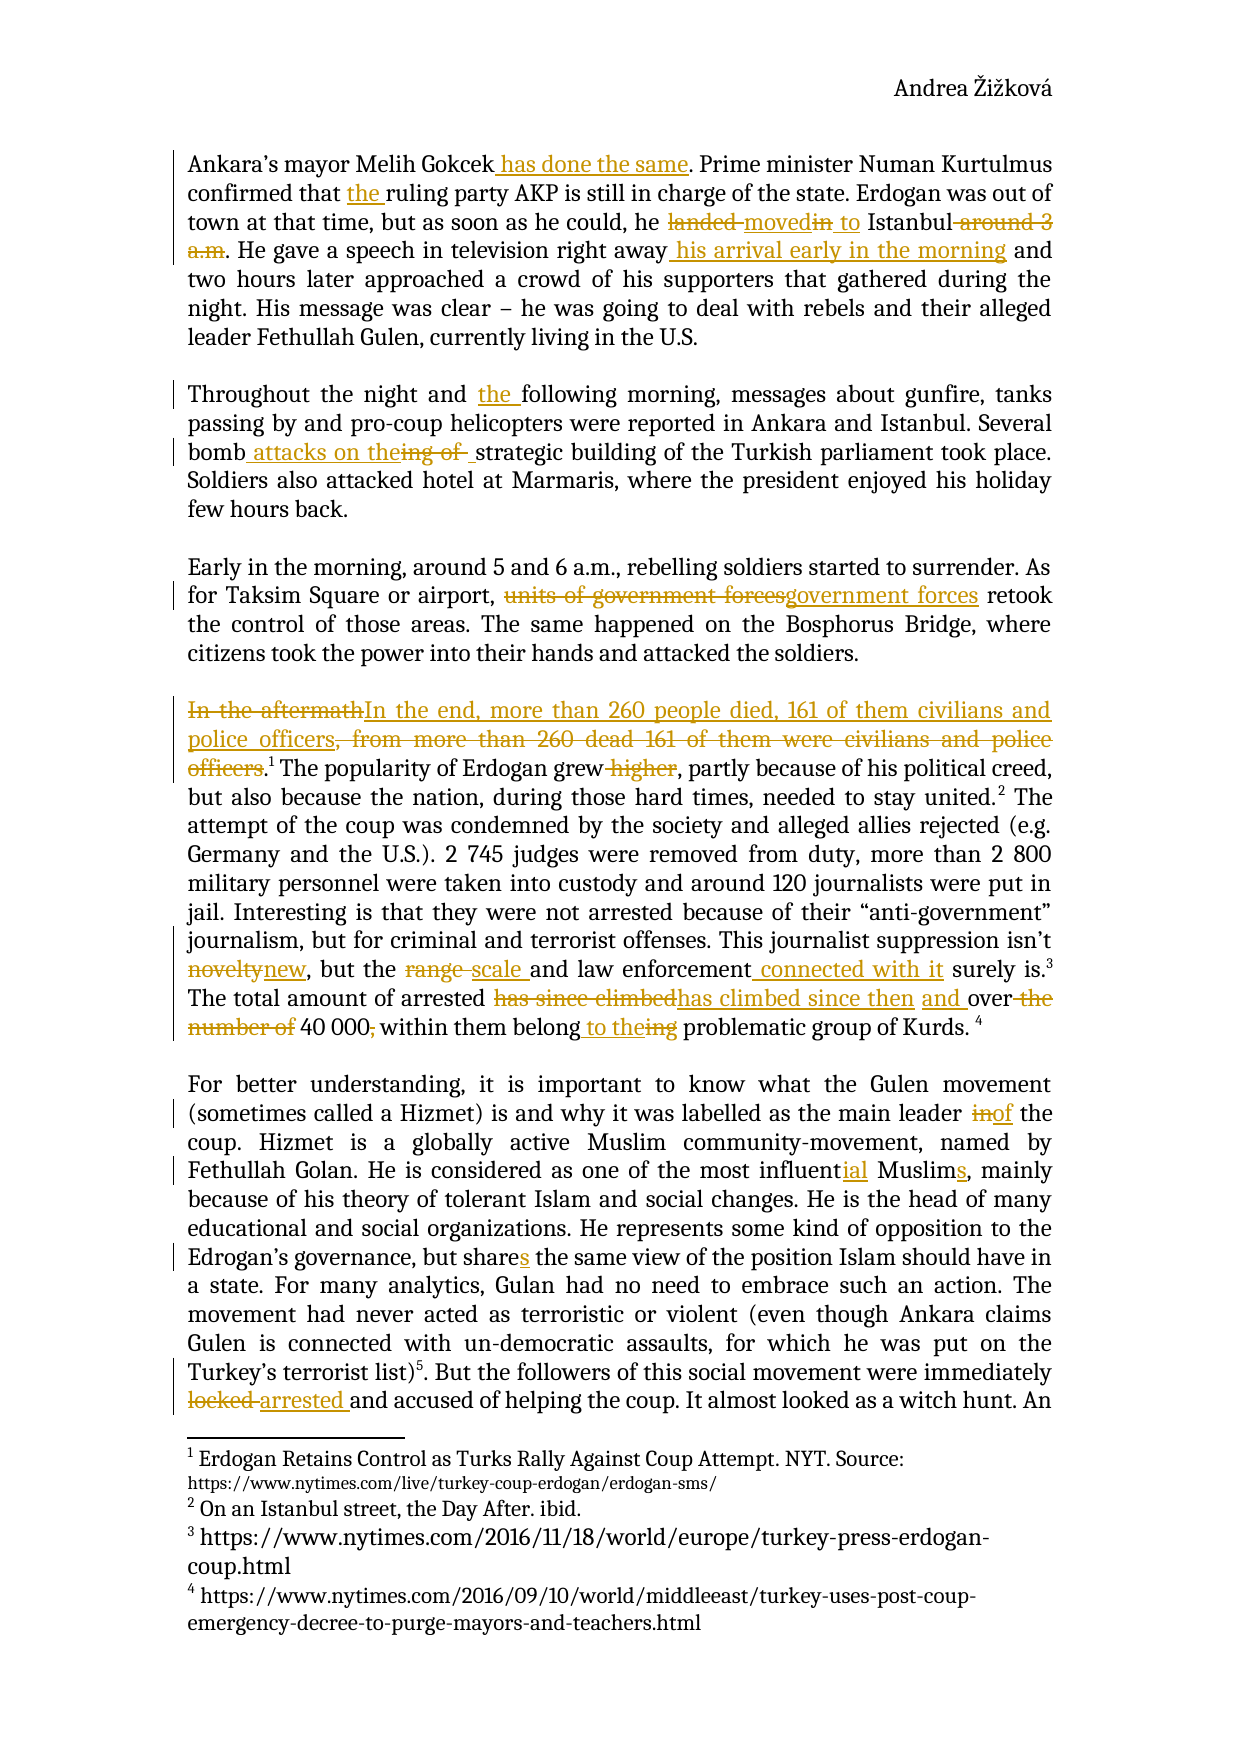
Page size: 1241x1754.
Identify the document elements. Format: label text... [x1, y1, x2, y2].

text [187, 1070, 1053, 1415]
text Throughout the night and following morning, messages about gunfire, tanks passing by and pro-coup helicopters were reported in Ankara and Istanbul. Several bombstrategic building of the Turkish parliament took place. Soldiers also attacked hotel at Marmaris, where the president enjoyed his holiday few hours back. [187, 380, 1053, 524]
text . The popularity of Erdogan grew, partly because of his political creed, but also because the nation, during those hard times, needed to stay united. The attempt of the coup was condemned by the society and alleged allies rejected (e.g. Germany and the U.S.). 2 745 judges were removed from duty, more than 2 800 military personnel were taken into custody and around 120 journalists were put in jail. Interesting is that they were not arrested because of their “anti-government” journalism, but for criminal and terrorist offenses. This journalist suppression isn’t , but the and law enforcement surely is. The total amount of arrested over 40 000 within them belong problematic group of Kurds. [187, 696, 1053, 1041]
text Early in the morning, around 5 and 6 a.m., rebelling soldiers started to surrender. As for Taksim Square or airport, retook the control of those areas. The same happened on the Bosphorus Bridge, where citizens took the power into their hands and attacked the soldiers. [187, 524, 1053, 667]
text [187, 150, 1053, 351]
